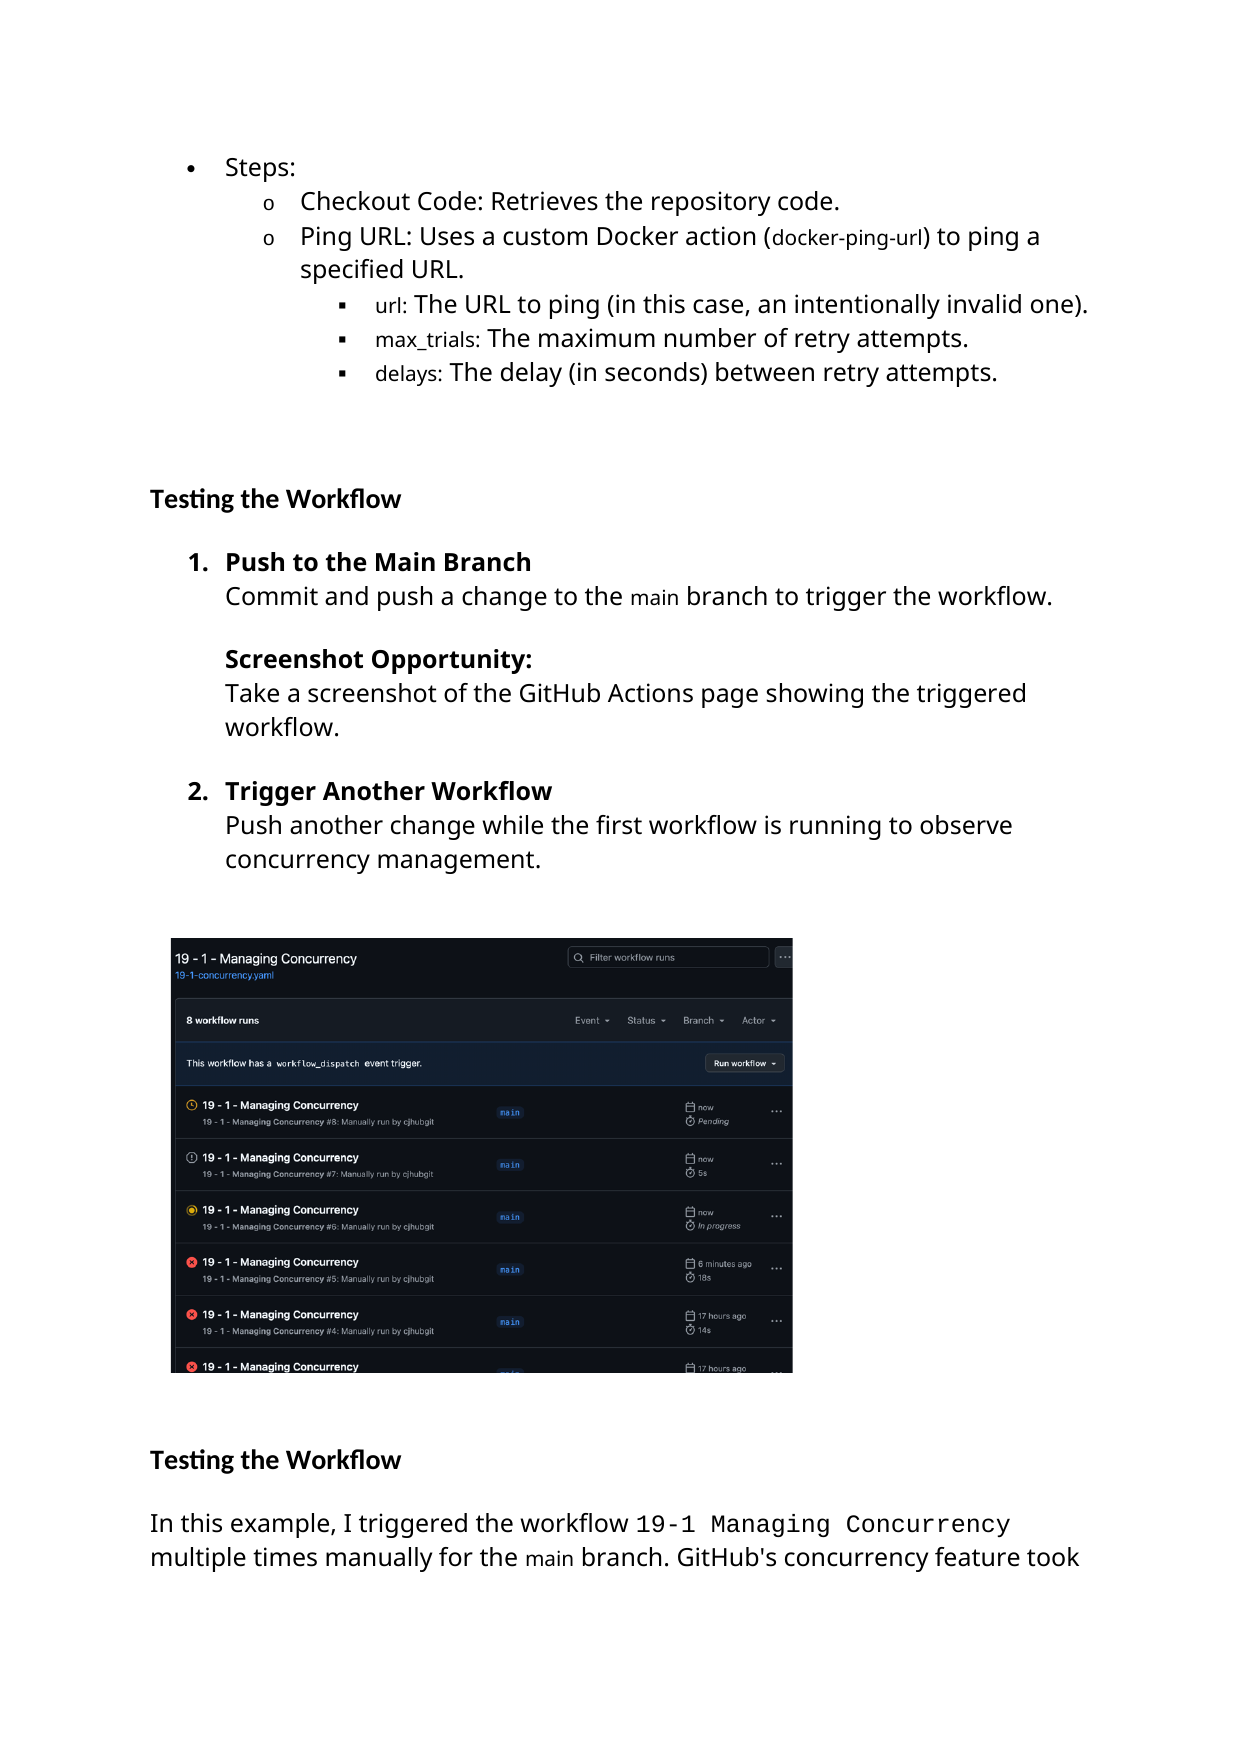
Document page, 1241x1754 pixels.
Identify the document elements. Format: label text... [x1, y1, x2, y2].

text Testing the Workflow [150, 1442, 1090, 1477]
list Ping URL: Uses a custom Docker action (docker-ping-url) to ping a specified URL. [262, 218, 1090, 286]
list url: The URL to ping (in this case, an intentionally invalid one). [337, 286, 1090, 320]
text Screenshot Opportunity: Take a screenshot of the GitHub Actions page showing the triggered workflow. [225, 642, 1090, 744]
list Steps: [187, 150, 1090, 184]
list Trigger Another Workflow Push another change while the first workflow is running to observe concurrency management. [187, 773, 1090, 876]
list max_trials: The maximum number of retry attempts. [337, 320, 1090, 354]
list delays: The delay (in seconds) between retry attempts. [337, 354, 1090, 388]
subtitle Testing the Workflow [150, 481, 1090, 516]
list Push to the Main Branch Commit and push a change to the main branch to trigger the workflow. [187, 545, 1090, 613]
list Checkout Code: Retrieves the repository code. [262, 184, 1090, 218]
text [150, 1506, 1090, 1574]
